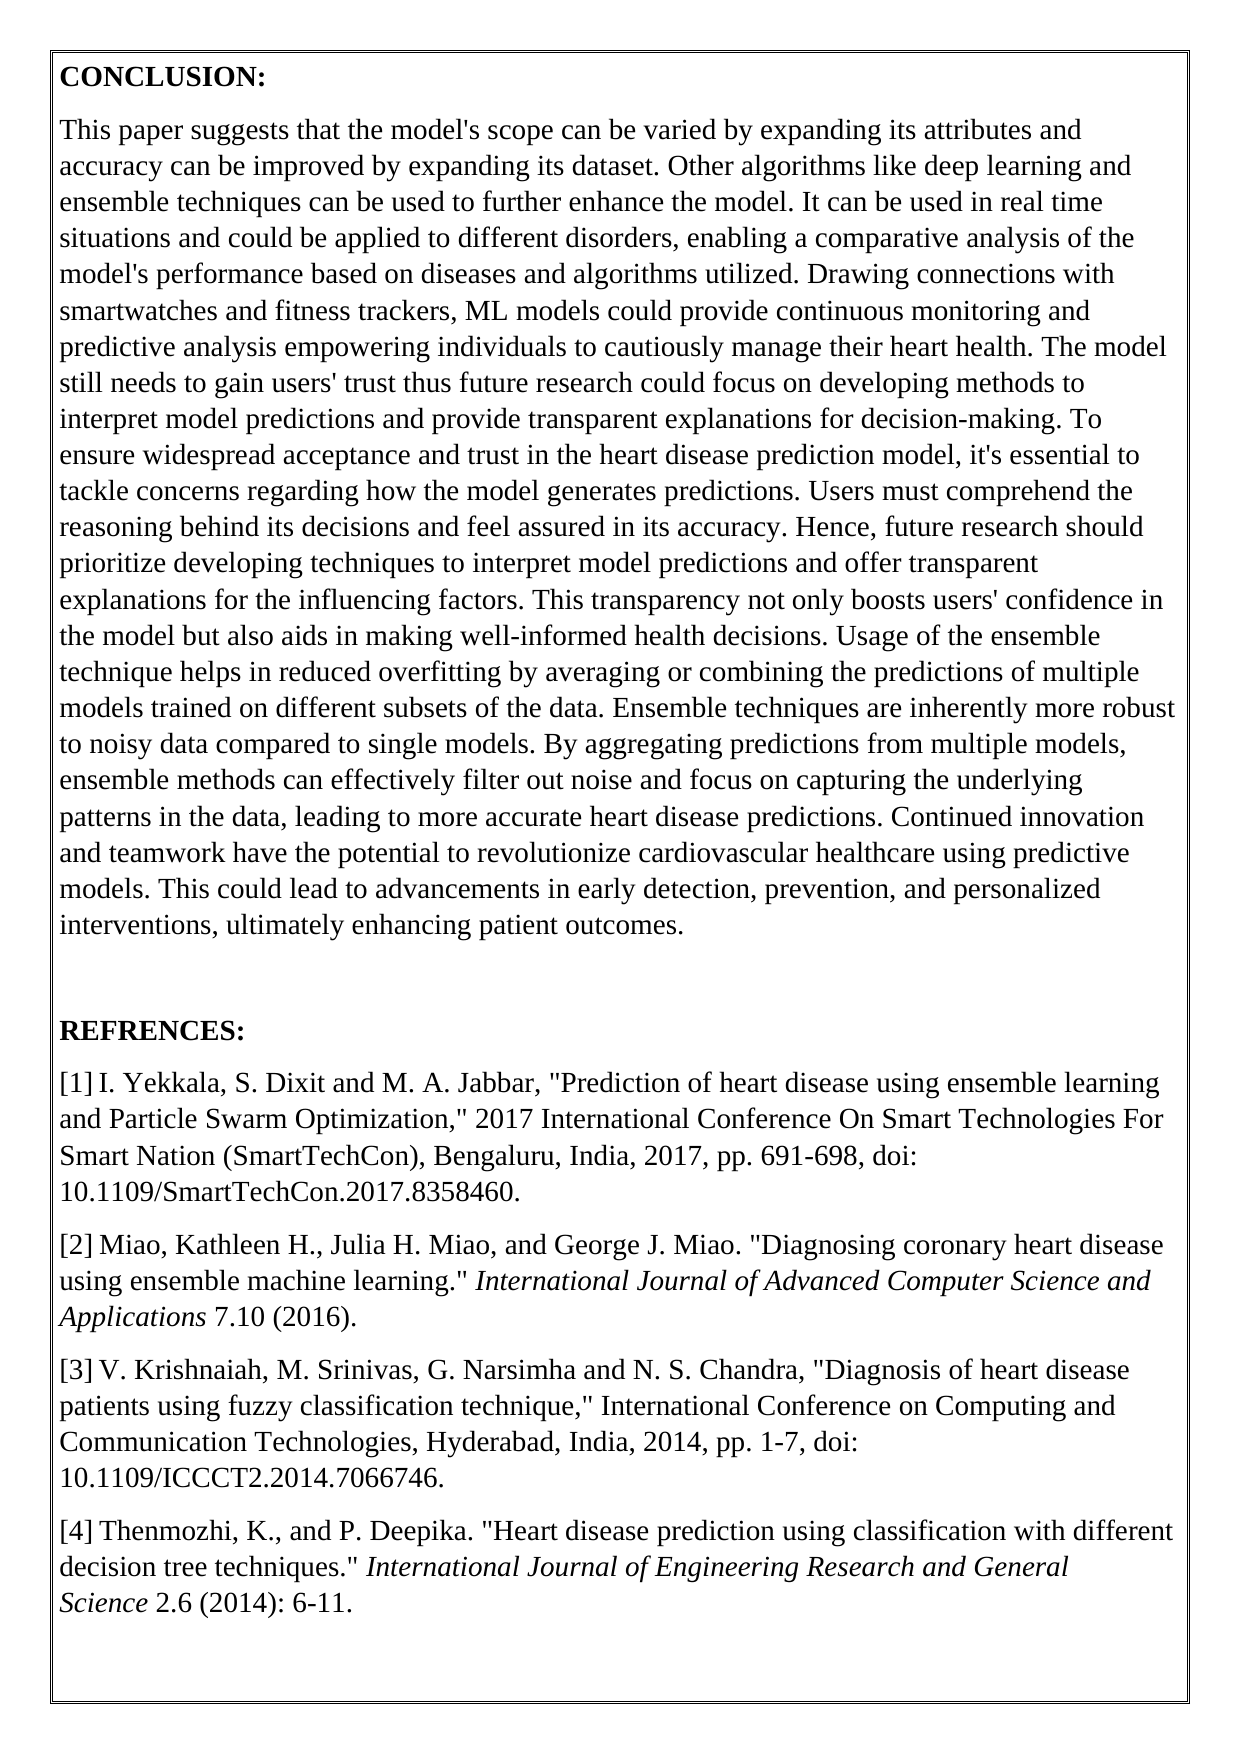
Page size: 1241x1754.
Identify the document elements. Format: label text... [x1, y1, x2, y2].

text [2] Miao, Kathleen H., Julia H. Miao, and George J. Miao. "Diagnosing coronary heart disease using ensemble machine learning." International Journal of Advanced Computer Science and Applications 7.10 (2016). [59, 1227, 1181, 1333]
text This paper suggests that the model's scope can be varied by expanding its attributes and accuracy can be improved by expanding its dataset. Other algorithms like deep learning and ensemble techniques can be used to further enhance the model. It can be used in real time situations and could be applied to different disorders, enabling a comparative analysis of the model's performance based on diseases and algorithms utilized. Drawing connections with smartwatches and fitness trackers, ML models could provide continuous monitoring and predictive analysis empowering individuals to cautiously manage their heart health. The model still needs to gain users' trust thus future research could focus on developing methods to interpret model predictions and provide transparent explanations for decision-making. To ensure widespread acceptance and trust in the heart disease prediction model, it's essential to tackle concerns regarding how the model generates predictions. Users must comprehend the reasoning behind its decisions and feel assured in its accuracy. Hence, future research should prioritize developing techniques to interpret model predictions and offer transparent explanations for the influencing factors. This transparency not only boosts users' confidence in the model but also aids in making well-informed health decisions. Usage of the ensemble technique helps in reduced overfitting by averaging or combining the predictions of multiple models trained on different subsets of the data. Ensemble techniques are inherently more robust to noisy data compared to single models. By aggregating predictions from multiple models, ensemble methods can effectively filter out noise and focus on capturing the underlying patterns in the data, leading to more accurate heart disease predictions. Continued innovation and teamwork have the potential to revolutionize cardiovascular healthcare using predictive models. This could lead to advancements in early detection, prevention, and personalized interventions, ultimately enhancing patient outcomes. [59, 112, 1181, 941]
text [1] I. Yekkala, S. Dixit and M. A. Jabbar, "Prediction of heart disease using ensemble learning and Particle Swarm Optimization," 2017 International Conference On Smart Technologies For Smart Nation (SmartTechCon), Bengaluru, India, 2017, pp. 691-698, doi: 10.1109/SmartTechCon.2017.8358460. [59, 1066, 1181, 1207]
text CONCLUSION: [59, 59, 1181, 93]
text REFRENCES: [59, 1013, 1181, 1046]
text [3] V. Krishnaiah, M. Srinivas, G. Narsimha and N. S. Chandra, "Diagnosis of heart disease patients using fuzzy classification technique," International Conference on Computing and Communication Technologies, Hyderabad, India, 2014, pp. 1-7, doi: 10.1109/ICCCT2.2014.7066746. [59, 1352, 1181, 1494]
text [4] Thenmozhi, K., and P. Deepika. "Heart disease prediction using classification with different decision tree techniques." International Journal of Engineering Research and General Science 2.6 (2014): 6-11. [59, 1513, 1181, 1619]
